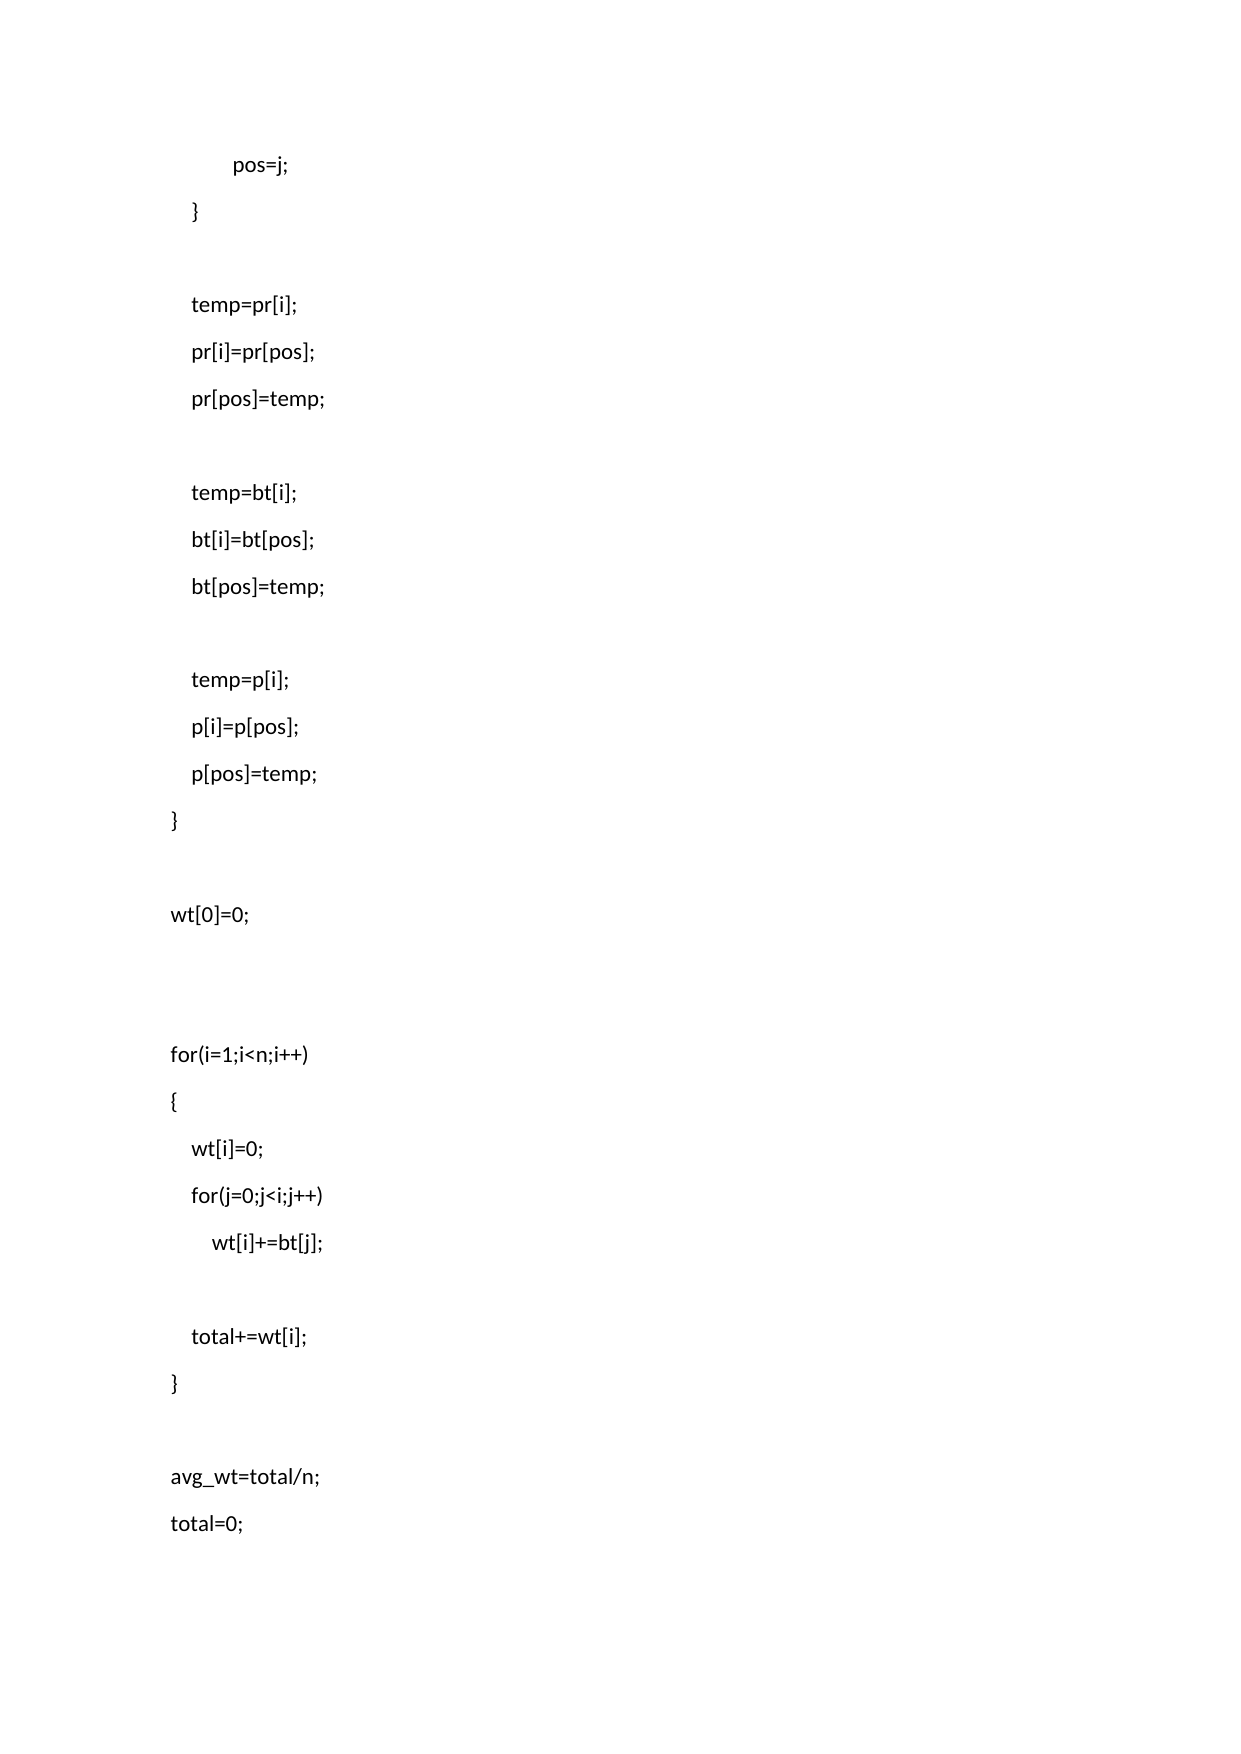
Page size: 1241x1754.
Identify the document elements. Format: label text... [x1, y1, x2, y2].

text wt[i]=0; [150, 1134, 1090, 1162]
text } [150, 1369, 1090, 1397]
text temp=bt[i]; [150, 478, 1090, 506]
text for(i=1;i<n;i++) [150, 1041, 1090, 1069]
text pr[i]=pr[pos]; [150, 337, 1090, 366]
text p[pos]=temp; [150, 759, 1090, 787]
text bt[i]=bt[pos]; [150, 525, 1090, 553]
text p[i]=p[pos]; [150, 712, 1090, 741]
text for(j=0;j<i;j++) [150, 1181, 1090, 1209]
text avg_wt=total/n; [150, 1462, 1090, 1491]
text wt[0]=0; [150, 900, 1090, 928]
text total+=wt[i]; [150, 1322, 1090, 1350]
text } [150, 806, 1090, 834]
text { [150, 1087, 1090, 1116]
text temp=p[i]; [150, 666, 1090, 694]
text pos=j; [150, 150, 1090, 178]
text pr[pos]=temp; [150, 384, 1090, 412]
text total=0; [150, 1509, 1090, 1537]
text temp=pr[i]; [150, 291, 1090, 319]
text bt[pos]=temp; [150, 572, 1090, 600]
text } [150, 197, 1090, 225]
text wt[i]+=bt[j]; [150, 1228, 1090, 1256]
